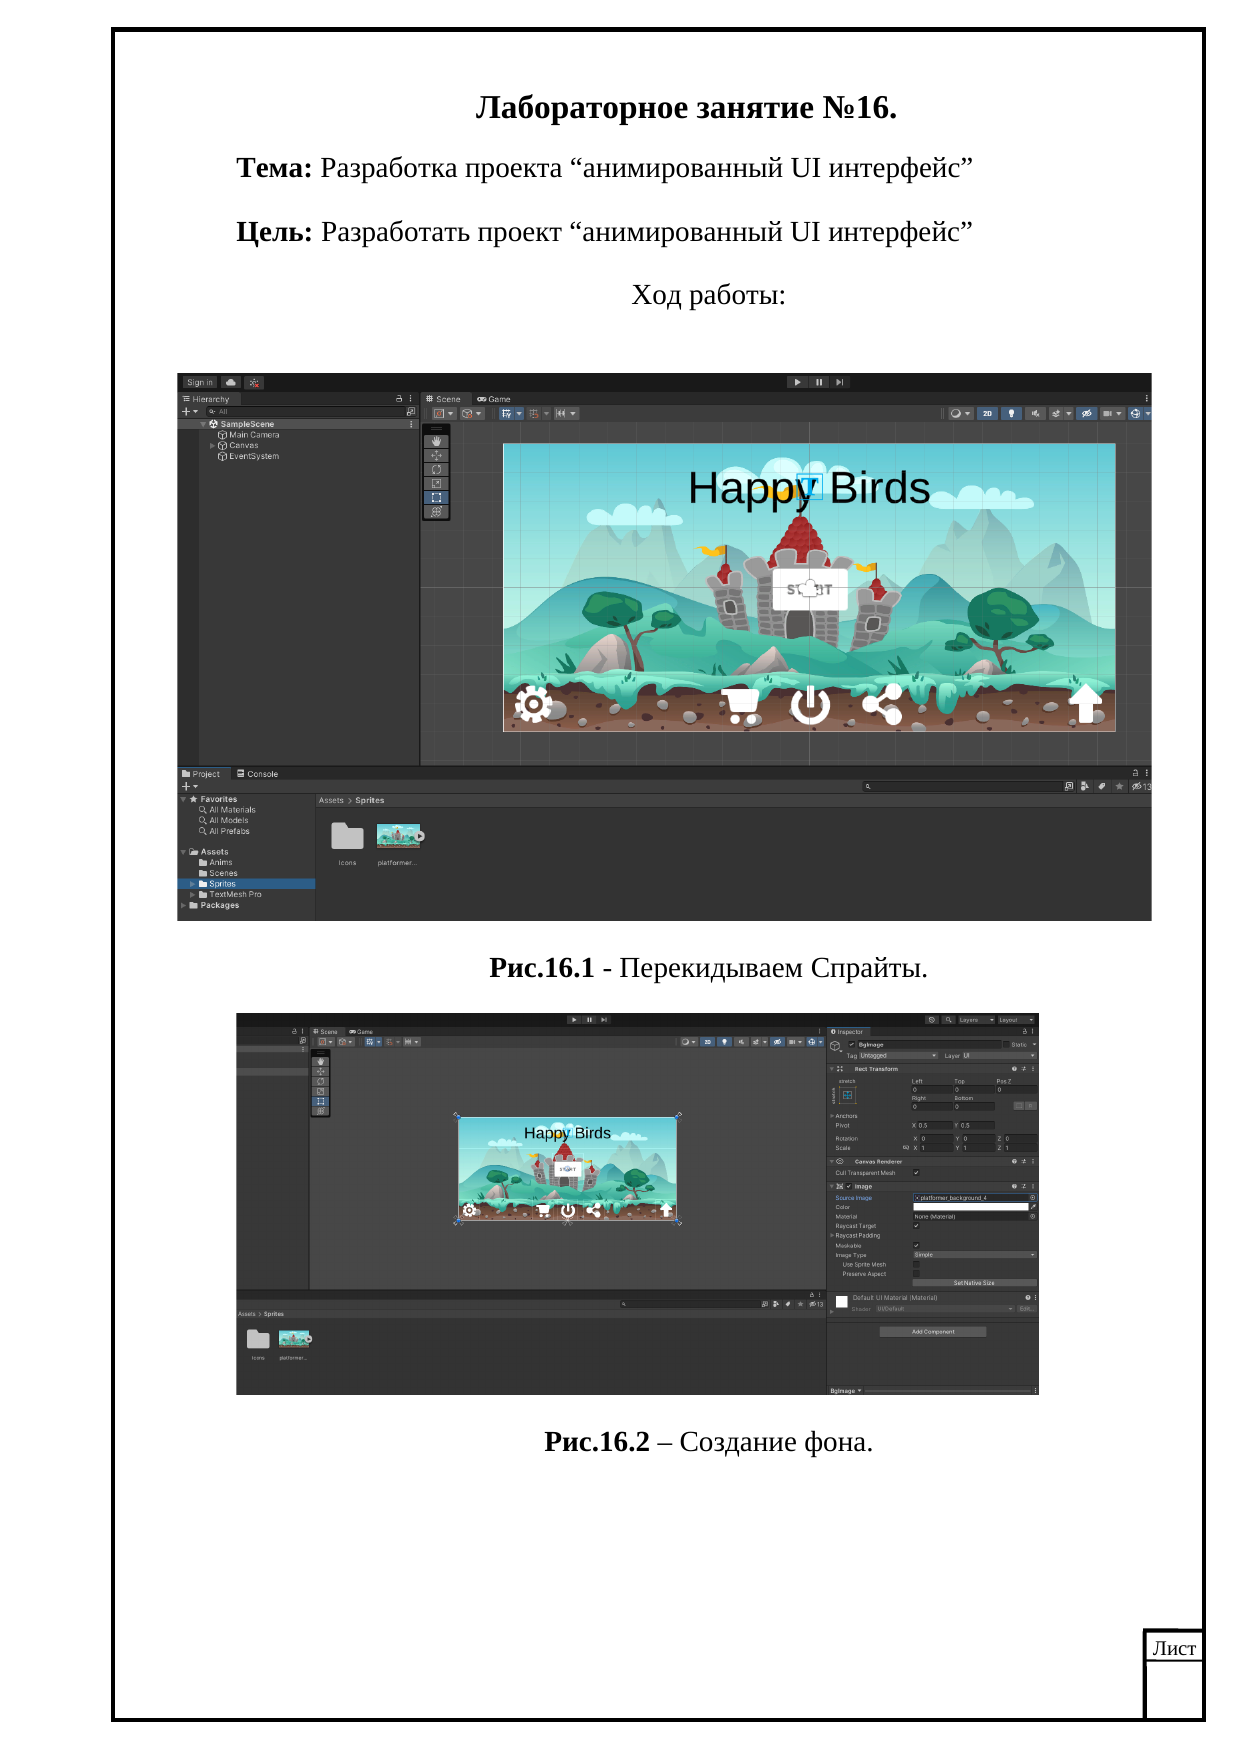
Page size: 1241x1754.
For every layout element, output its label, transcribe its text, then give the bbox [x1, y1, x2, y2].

text Рис.16.1 - Перекидываем Cпрайты. [148, 950, 1181, 983]
text Лабораторное занятие №16. [177, 87, 1152, 125]
text Рис.16.2 – Создание фона. [148, 1424, 1181, 1457]
picture [177, 373, 1152, 921]
text Ход работы: [148, 277, 1181, 311]
text Цель: Разработать проект “анимированный UI интерфейс” [148, 214, 1181, 247]
text Тема: Разработка проекта “анимированный UI интерфейс” [148, 150, 1181, 184]
picture [236, 1013, 1039, 1395]
